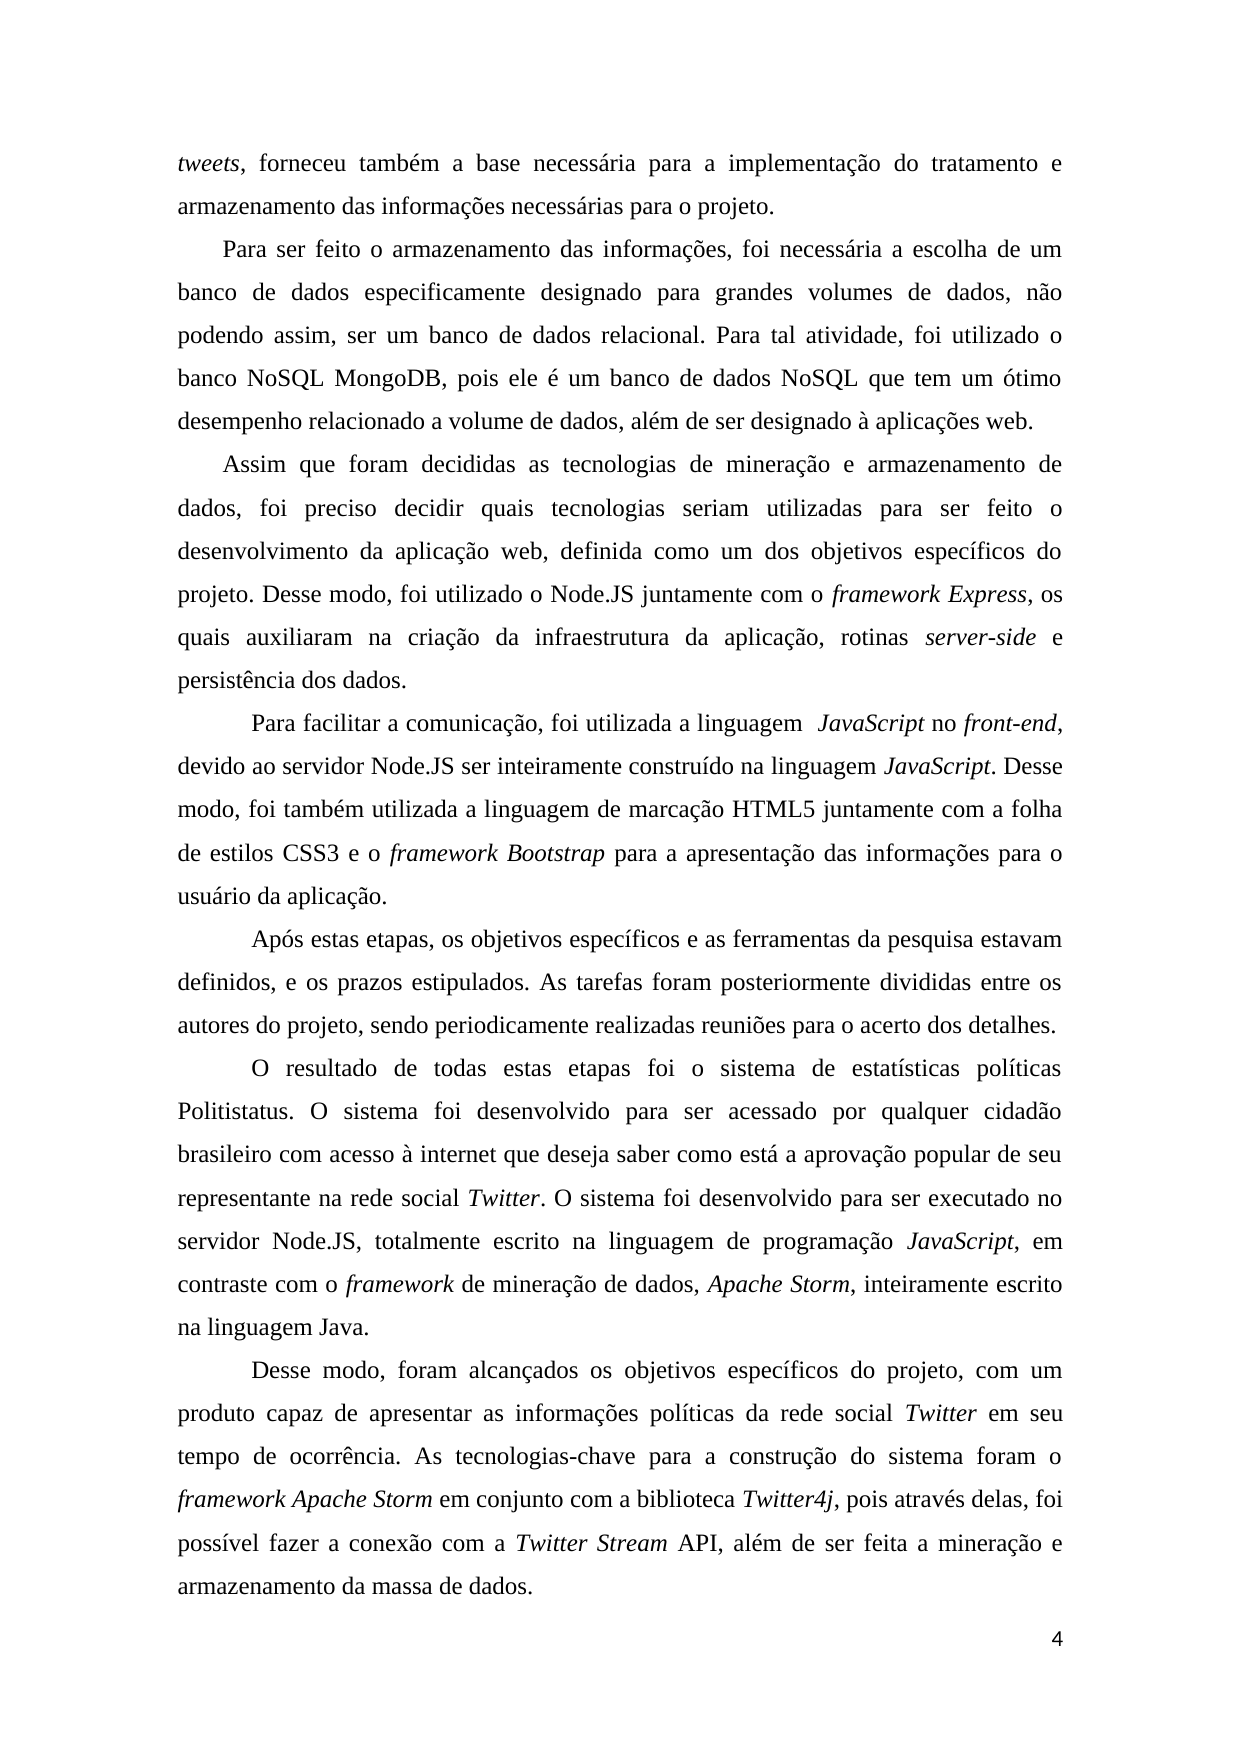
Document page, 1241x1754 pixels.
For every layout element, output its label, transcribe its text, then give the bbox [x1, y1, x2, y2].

text Para ser feito o armazenamento das informações, foi necessária a escolha de um banco de dados especificamente designado para grandes volumes de dados, não podendo assim, ser um banco de dados relacional. Para tal atividade, foi utilizado o banco NoSQL MongoDB, pois ele é um banco de dados NoSQL que tem um ótimo desempenho relacionado a volume de dados, além de ser designado à aplicações web. [177, 234, 1063, 435]
text O resultado de todas estas etapas foi o sistema de estatísticas políticas Politistatus. O sistema foi desenvolvido para ser acessado por qualquer cidadão brasileiro com acesso à internet que deseja saber como está a aprovação popular de seu representante na rede social Twitter. O sistema foi desenvolvido para ser executado no servidor Node.JS, totalmente escrito na linguagem de programação JavaScript, em contraste com o framework de mineração de dados, Apache Storm, inteiramente escrito na linguagem Java. [177, 1053, 1063, 1341]
text Desse modo, foram alcançados os objetivos específicos do projeto, com um produto capaz de apresentar as informações políticas da rede social Twitter em seu tempo de ocorrência. As tecnologias-chave para a construção do sistema foram o framework Apache Storm em conjunto com a biblioteca Twitter4j, pois através delas, foi possível fazer a conexão com a Twitter Stream API, além de ser feita a mineração e armazenamento da massa de dados. [177, 1355, 1063, 1599]
text Assim que foram decididas as tecnologias de mineração e armazenamento de dados, foi preciso decidir quais tecnologias seriam utilizadas para ser feito o desenvolvimento da aplicação web, definida como um dos objetivos específicos do projeto. Desse modo, foi utilizado o Node.JS juntamente com o framework Express, os quais auxiliaram na criação da infraestrutura da aplicação, rotinas server-side e persistência dos dados. [177, 449, 1063, 694]
text Após estas etapas, os objetivos específicos e as ferramentas da pesquisa estavam definidos, e os prazos estipulados. As tarefas foram posteriormente divididas entre os autores do projeto, sendo periodicamente realizadas reuniões para o acerto dos detalhes. [177, 924, 1063, 1039]
text Para facilitar a comunicação, foi utilizada a linguagem JavaScript no front-end, devido ao servidor Node.JS ser inteiramente construído na linguagem JavaScript. Desse modo, foi também utilizada a linguagem de marcação HTML5 juntamente com a folha de estilos CSS3 e o framework Bootstrap para a apresentação das informações para o usuário da aplicação. [177, 708, 1063, 909]
